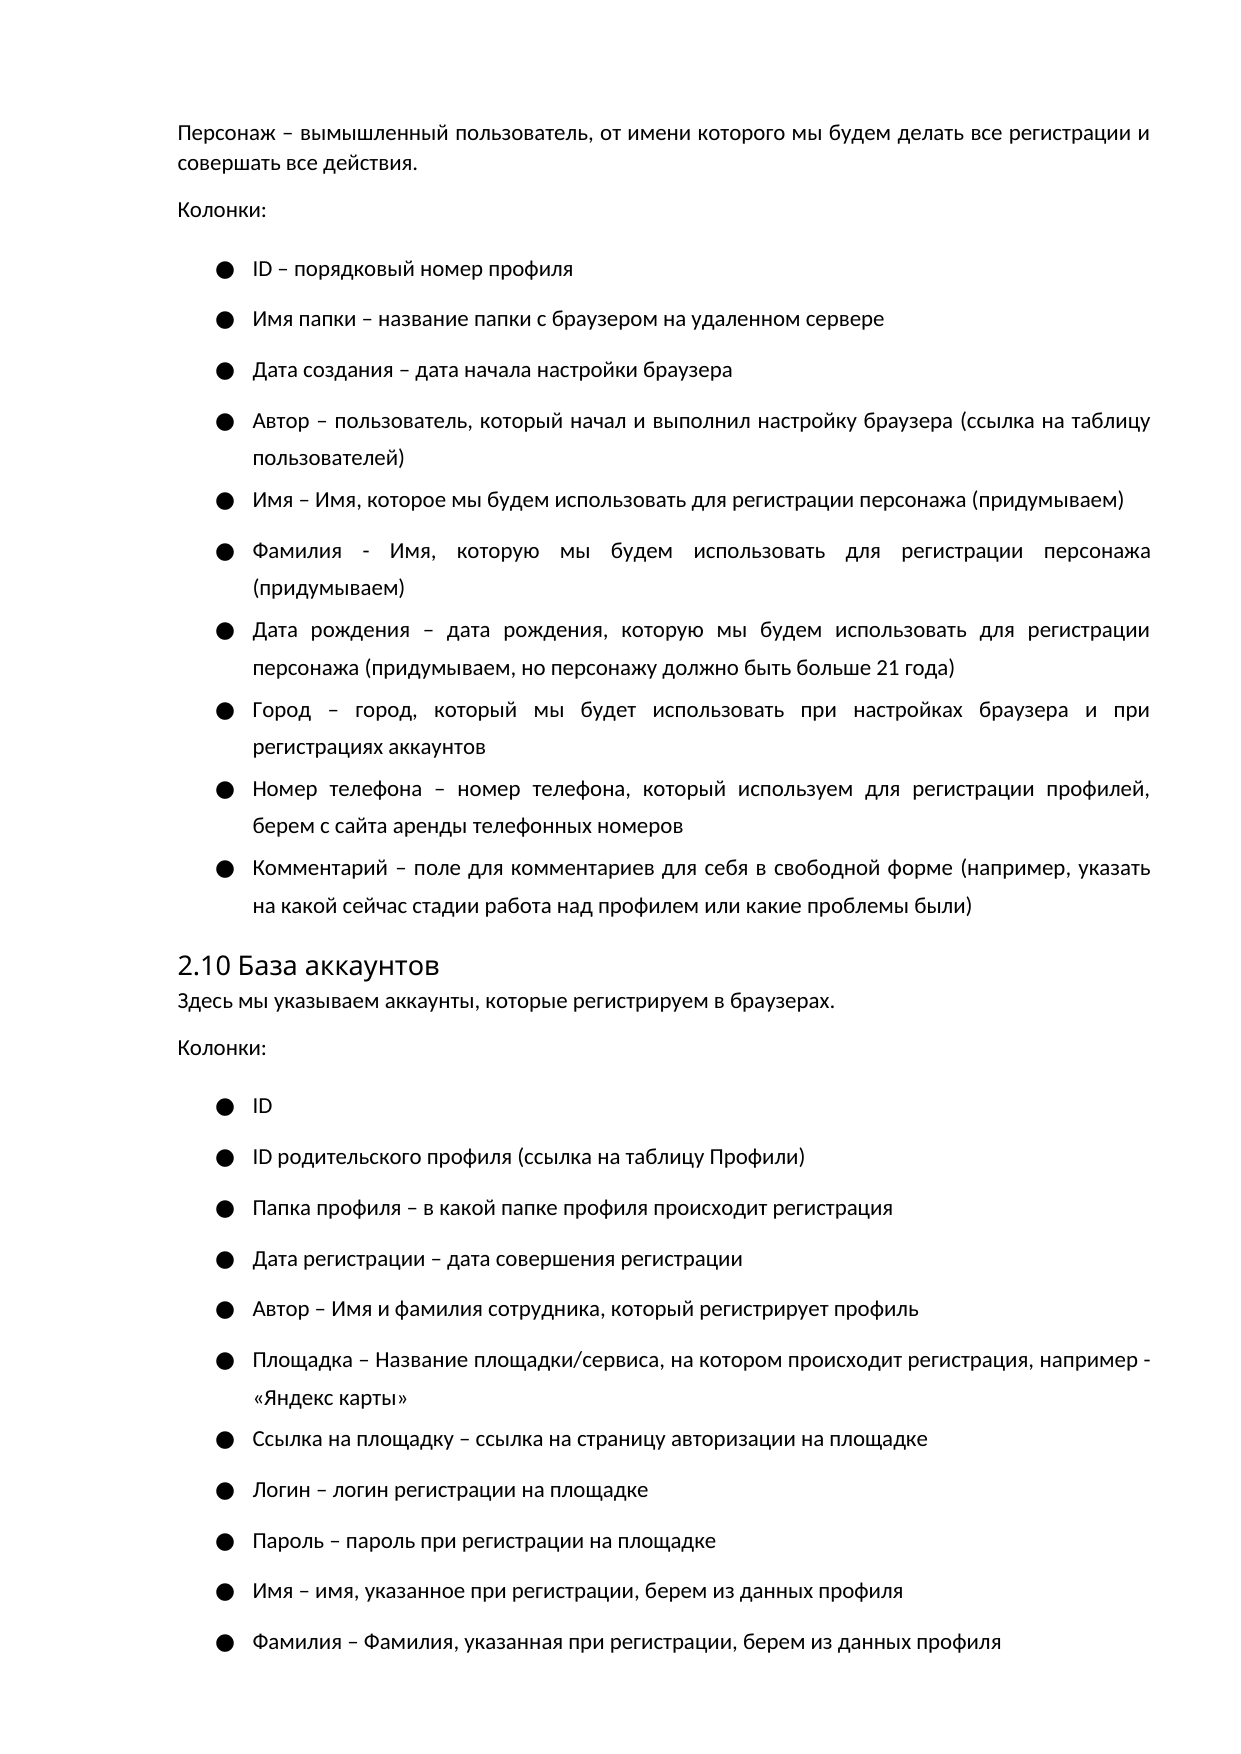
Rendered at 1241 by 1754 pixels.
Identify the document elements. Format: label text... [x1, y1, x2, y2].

list Номер телефона – номер телефона, который используем для регистрации профилей, берем с сайта аренды телефонных номеров [215, 762, 1152, 840]
list Папка профиля – в какой папке профиля происходит регистрация [215, 1181, 1152, 1228]
list Дата создания – дата начала настройки браузера [215, 343, 1152, 391]
list Автор – Имя и фамилия сотрудника, который регистрирует профиль [215, 1283, 1152, 1330]
list Дата рождения – дата рождения, которую мы будем использовать для регистрации персонажа (придумываем, но персонажу должно быть больше 21 года) [215, 604, 1152, 681]
text Здесь мы указываем аккаунты, которые регистрируем в браузерах. [177, 986, 1152, 1014]
list Имя папки – название папки с браузером на удаленном сервере [215, 293, 1152, 340]
list Имя – Имя, которое мы будем использовать для регистрации персонажа (придумываем) [215, 474, 1152, 521]
list ID родительского профиля (ссылка на таблицу Профили) [215, 1131, 1152, 1177]
list Ссылка на площадку – ссылка на страницу авторизации на площадке [215, 1413, 1152, 1460]
list ID – порядковый номер профиля [215, 242, 1152, 289]
list Фамилия - Имя, которую мы будем использовать для регистрации персонажа (придумываем) [215, 524, 1152, 602]
list Пароль – пароль при регистрации на площадке [215, 1514, 1152, 1561]
list Дата регистрации – дата совершения регистрации [215, 1232, 1152, 1279]
list Город – город, который мы будет использовать при настройках браузера и при регистрациях аккаунтов [215, 683, 1152, 760]
subtitle База аккаунтов [177, 946, 1152, 983]
list Имя – имя, указанное при регистрации, берем из данных профиля [215, 1565, 1152, 1612]
list Площадка – Название площадки/сервиса, на котором происходит регистрация, например - «Яндекс карты» [215, 1333, 1152, 1411]
list Комментарий – поле для комментариев для себя в свободной форме (например, указать на какой сейчас стадии работа над профилем или какие проблемы были) [215, 842, 1152, 919]
list Логин – логин регистрации на площадке [215, 1463, 1152, 1511]
list Фамилия – Фамилия, указанная при регистрации, берем из данных профиля [215, 1616, 1152, 1663]
text Колонки: [177, 195, 1152, 223]
text Персонаж – вымышленный пользователь, от имени которого мы будем делать все регистрации и совершать все действия. [177, 118, 1152, 176]
list ID [215, 1080, 1152, 1127]
list Автор – пользователь, который начал и выполнил настройку браузера (ссылка на таблицу пользователей) [215, 394, 1152, 471]
text Колонки: [177, 1033, 1152, 1061]
